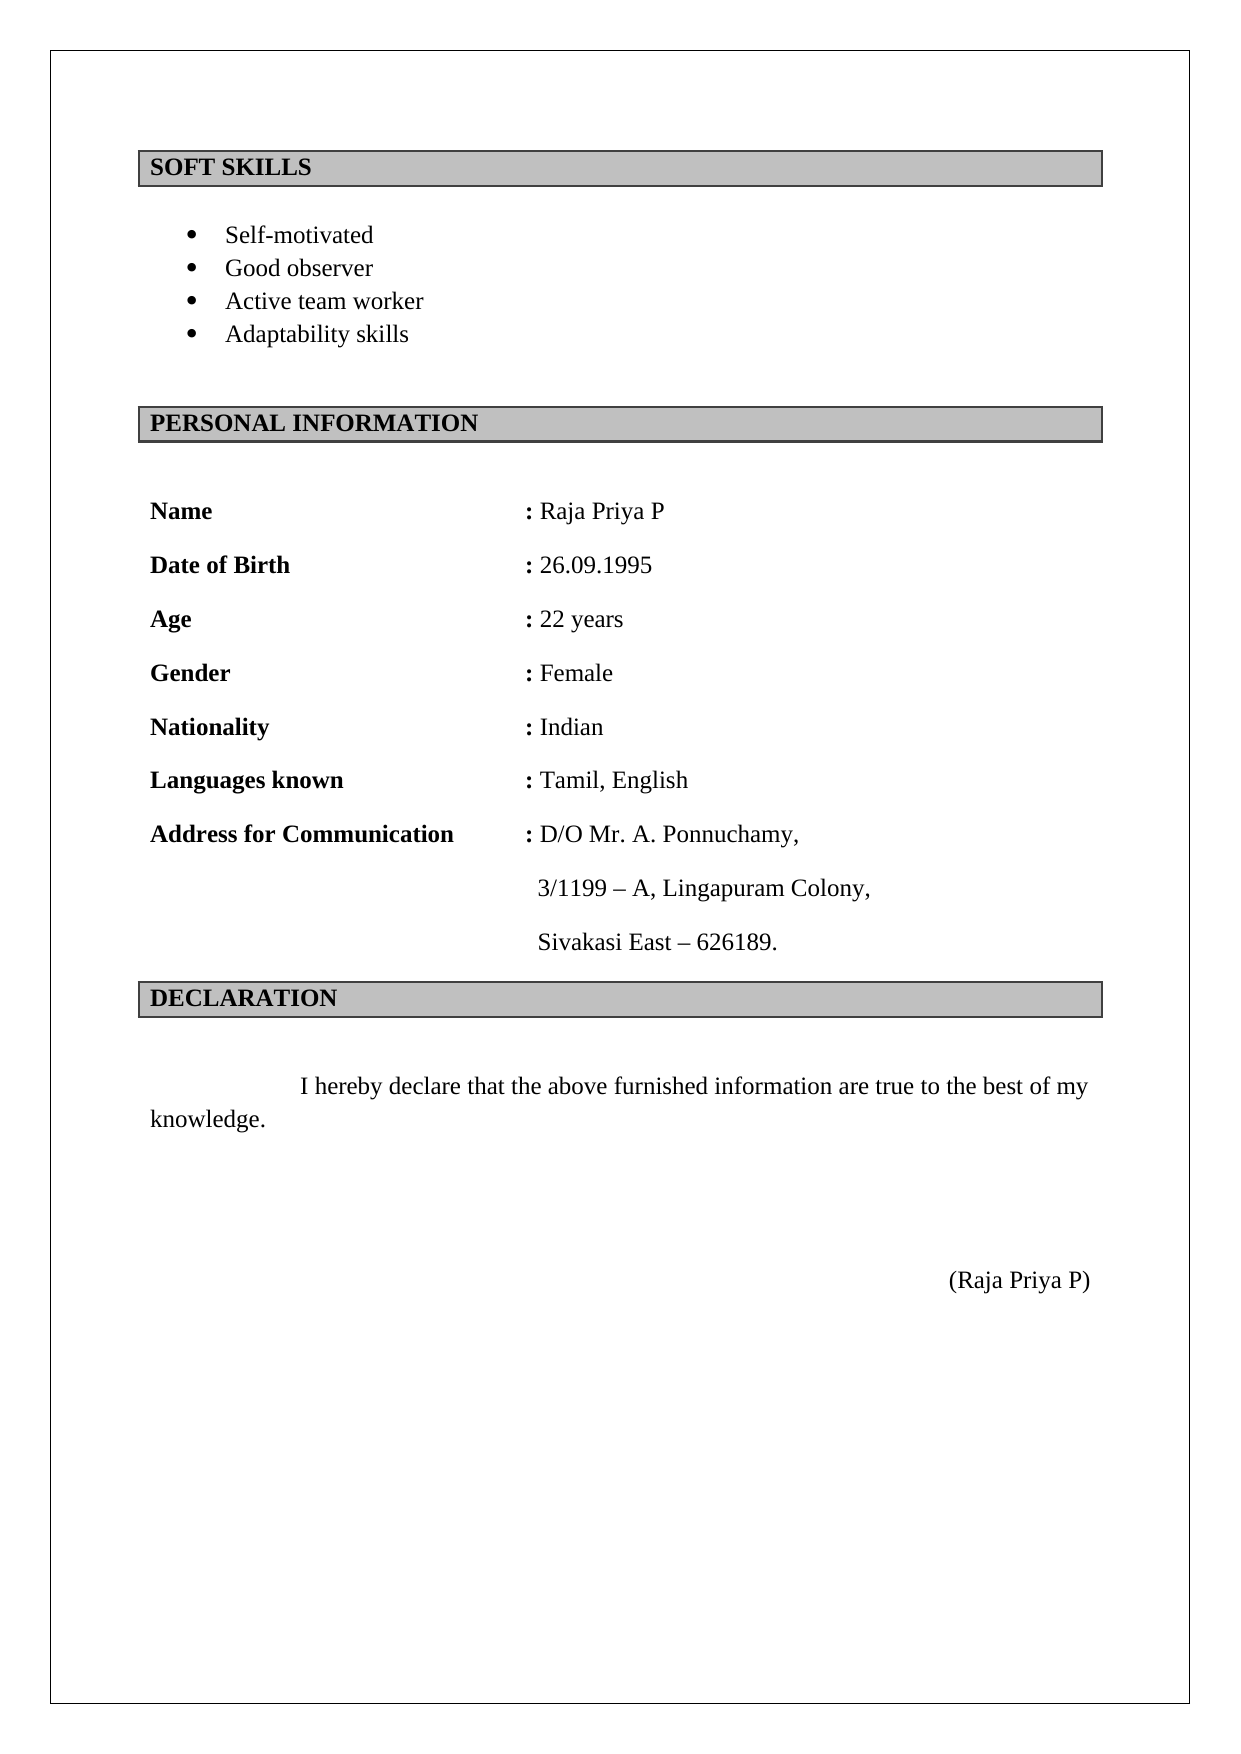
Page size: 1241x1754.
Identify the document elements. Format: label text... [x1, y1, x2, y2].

text (Raja Priya P) [150, 1266, 1090, 1294]
text Sivakasi East – 626189. [525, 927, 1090, 956]
text Languages known : Tamil, English [150, 766, 1090, 794]
text Gender : Female [150, 658, 1090, 687]
text 3/1199 – A, Lingapuram Colony, [525, 873, 1090, 902]
text I hereby declare that the above furnished information are true to the best of my knowledge. [150, 1071, 1090, 1133]
text Age : 22 years [150, 604, 1090, 633]
list Good observer [187, 253, 1090, 282]
table_header PERSONAL INFORMATION [140, 408, 1101, 440]
table_header SOFT SKILLS [140, 152, 1101, 185]
list Active team worker [187, 286, 1090, 314]
table_header DECLARATION [140, 983, 1101, 1016]
text Name : Raja Priya P [150, 496, 1090, 525]
list Self-motivated [187, 220, 1090, 248]
list Adaptability skills [187, 319, 1090, 348]
text Nationality : Indian [150, 712, 1090, 741]
text Address for Communication : D/O Mr. A. Ponnuchamy, [150, 819, 1090, 848]
text Date of Birth : 26.09.1995 [150, 550, 1090, 579]
